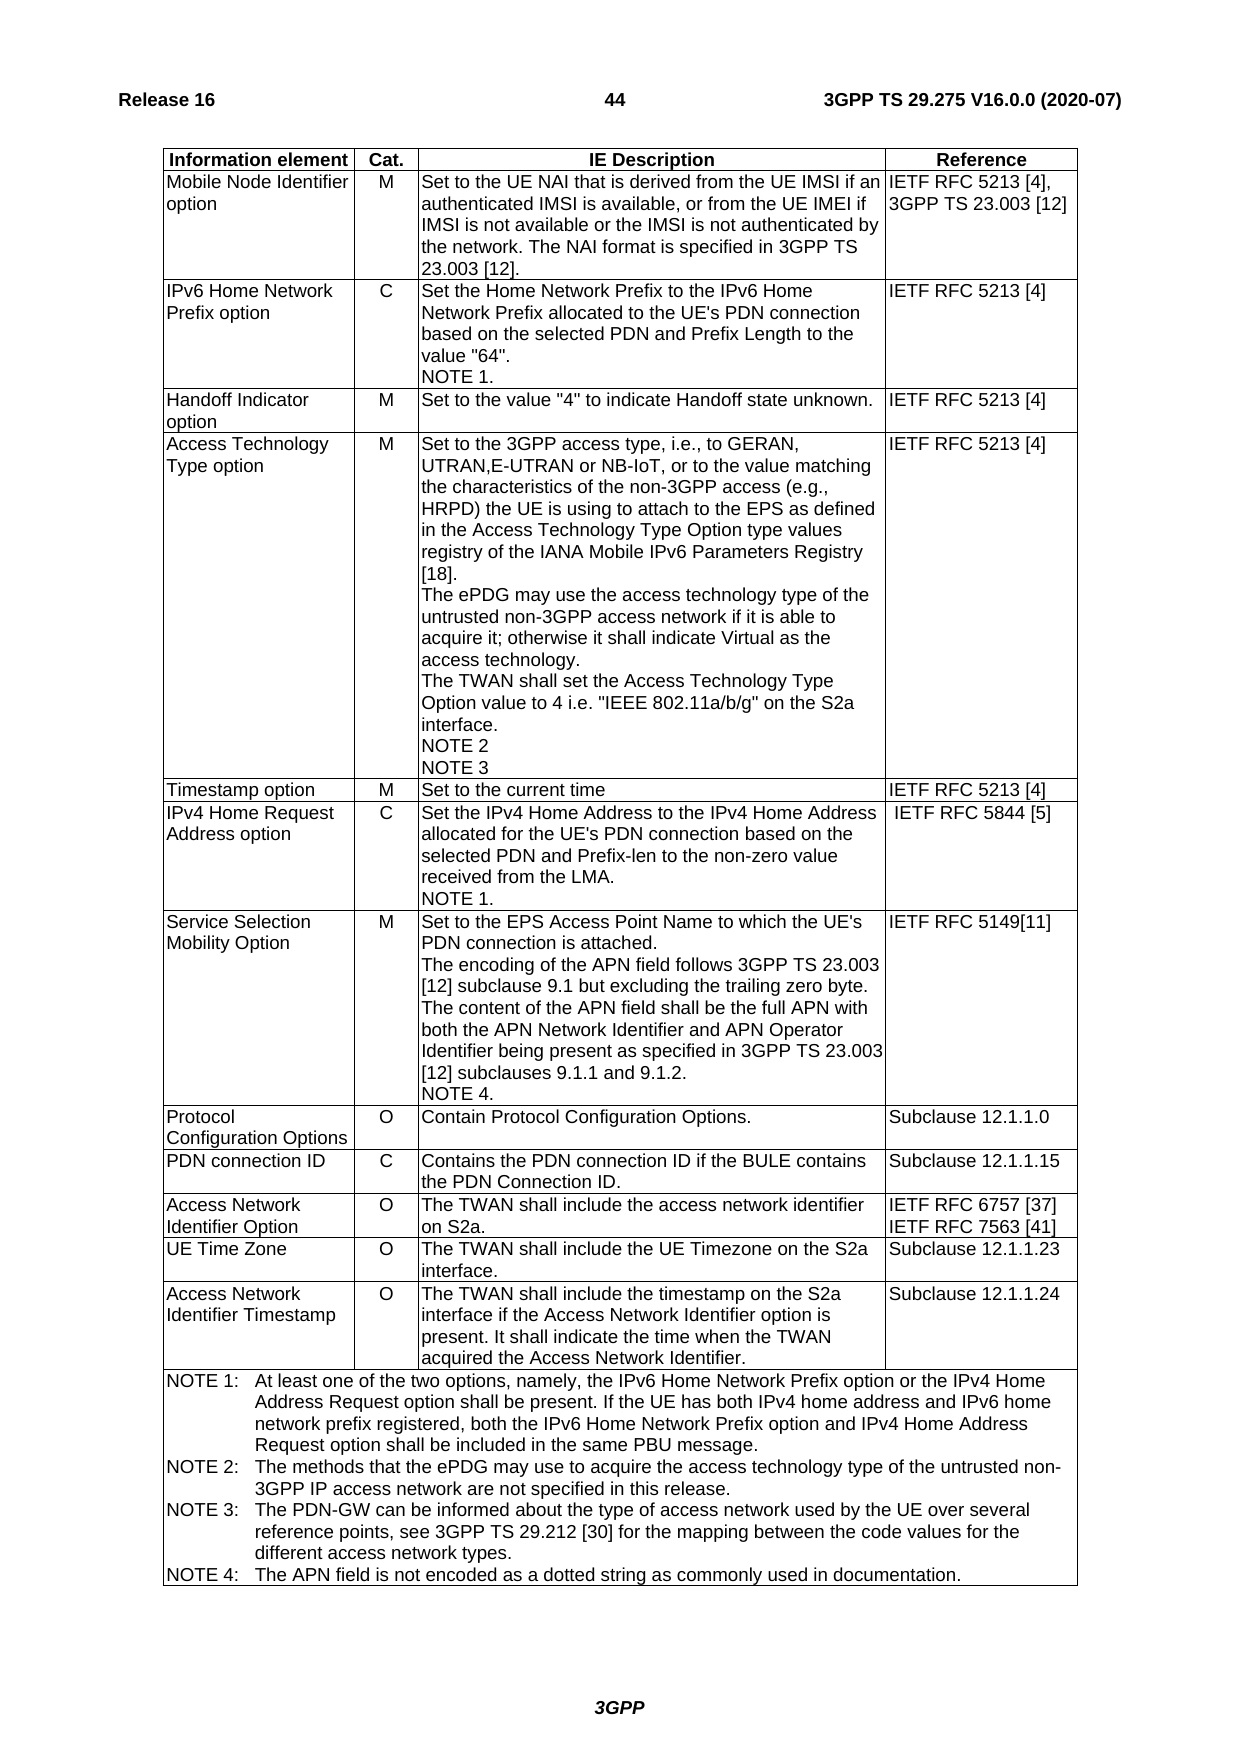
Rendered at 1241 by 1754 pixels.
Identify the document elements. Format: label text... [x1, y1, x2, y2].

table_cell IETF RFC 5213 [4] [886, 433, 1077, 778]
table_cell Set to the value "4" to indicate Handoff state unknown. [419, 389, 885, 432]
table_cell M [355, 433, 418, 778]
table_cell PDN connection ID [164, 1150, 354, 1193]
table_cell Set to the UE NAI that is derived from the UE IMSI if an authenticated IMSI is available, or from the UE IMEI if IMSI is not available or the IMSI is not authenticated by the network. The NAI format is specified in 3GPP TS 23.003 [12]. [419, 171, 885, 279]
table_cell C [355, 802, 418, 909]
table_cell Contain Protocol Configuration Options. [419, 1106, 885, 1149]
table_cell O [355, 1282, 418, 1368]
table_cell O [355, 1238, 418, 1281]
table_cell The TWAN shall include the UE Timezone on the S2a interface. [419, 1238, 885, 1281]
table_cell Service Selection Mobility Option [164, 911, 354, 1104]
table_cell C [355, 280, 418, 388]
table_cell M [355, 171, 418, 279]
table_cell IETF RFC 5844 [5] [886, 802, 1077, 909]
table_cell NOTE 1: At least one of the two options, namely, the IPv6 Home Network Prefix option or the IPv4 Home Address Request option shall be present. If the UE has both IPv4 home address and IPv6 home network prefix registered, both the IPv6 Home Network Prefix option and IPv4 Home Address Request option shall be included in the same PBU message. NOTE 2: The methods that the ePDG may use to acquire the access technology type of the untrusted non-3GPP IP access network are not specified in this release. NOTE 3: The PDN-GW can be informed about the type of access network used by the UE over several reference points, see 3GPP TS 29.212 [30] for the mapping between the code values for the different access network types. NOTE 4: The APN field is not encoded as a dotted string as commonly used in documentation. [164, 1370, 1077, 1585]
table_cell Access Network Identifier Timestamp [164, 1282, 354, 1368]
table_cell O [355, 1106, 418, 1149]
table_cell IETF RFC 6757 [37] IETF RFC 7563 [41] [886, 1194, 1077, 1237]
table_cell Mobile Node Identifier option [164, 171, 354, 279]
table_cell Subclause 12.1.1.15 [886, 1150, 1077, 1193]
table_header Information element [164, 149, 354, 170]
table_cell M [355, 779, 418, 801]
table_cell Subclause 12.1.1.0 [886, 1106, 1077, 1149]
table_cell M [355, 911, 418, 1104]
table_header Reference [886, 149, 1077, 170]
table_cell Set the Home Network Prefix to the IPv6 Home Network Prefix allocated to the UE's PDN connection based on the selected PDN and Prefix Length to the value "64". NOTE 1. [419, 280, 885, 388]
table_cell Set the IPv4 Home Address to the IPv4 Home Address allocated for the UE's PDN connection based on the selected PDN and Prefix-len to the non-zero value received from the LMA. NOTE 1. [419, 802, 885, 909]
table_cell Set to the EPS Access Point Name to which the UE's PDN connection is attached. The encoding of the APN field follows 3GPP TS 23.003 [12] subclause 9.1 but excluding the trailing zero byte. The content of the APN field shall be the full APN with both the APN Network Identifier and APN Operator Identifier being present as specified in 3GPP TS 23.003 [12] subclauses 9.1.1 and 9.1.2. NOTE 4. [419, 911, 885, 1104]
table_cell IPv6 Home Network Prefix option [164, 280, 354, 388]
table_cell Subclause 12.1.1.23 [886, 1238, 1077, 1281]
table_cell Access Technology Type option [164, 433, 354, 778]
table_cell O [355, 1194, 418, 1237]
table_cell Contains the PDN connection ID if the BULE contains the PDN Connection ID. [419, 1150, 885, 1193]
table_cell Handoff Indicator option [164, 389, 354, 432]
table_cell Timestamp option [164, 779, 354, 801]
table_cell Protocol Configuration Options [164, 1106, 354, 1149]
table_cell C [355, 1150, 418, 1193]
table_cell IETF RFC 5213 [4] [886, 779, 1077, 801]
table_cell Access Network Identifier Option [164, 1194, 354, 1237]
table_cell IETF RFC 5213 [4] [886, 280, 1077, 388]
table_cell The TWAN shall include the timestamp on the S2a interface if the Access Network Identifier option is present. It shall indicate the time when the TWAN acquired the Access Network Identifier. [419, 1282, 885, 1368]
table_cell IETF RFC 5149[11] [886, 911, 1077, 1104]
table_cell The TWAN shall include the access network identifier on S2a. [419, 1194, 885, 1237]
table_cell Set to the current time [419, 779, 885, 801]
table_cell IETF RFC 5213 [4] [886, 389, 1077, 432]
table_cell M [355, 389, 418, 432]
table_header IE Description [419, 149, 885, 170]
table_cell IETF RFC 5213 [4], 3GPP TS 23.003 [12] [886, 171, 1077, 279]
table_cell Set to the 3GPP access type, i.e., to GERAN, UTRAN,E-UTRAN or NB-IoT, or to the value matching the characteristics of the non-3GPP access (e.g., HRPD) the UE is using to attach to the EPS as defined in the Access Technology Type Option type values registry of the IANA Mobile IPv6 Parameters Registry [18]. The ePDG may use the access technology type of the untrusted non-3GPP access network if it is able to acquire it; otherwise it shall indicate Virtual as the access technology. The TWAN shall set the Access Technology Type Option value to 4 i.e. "IEEE 802.11a/b/g" on the S2a interface. NOTE 2 NOTE 3 [419, 433, 885, 778]
table_cell UE Time Zone [164, 1238, 354, 1281]
table_cell Subclause 12.1.1.24 [886, 1282, 1077, 1368]
table_cell IPv4 Home Request Address option [164, 802, 354, 909]
table_header Cat. [355, 149, 418, 170]
